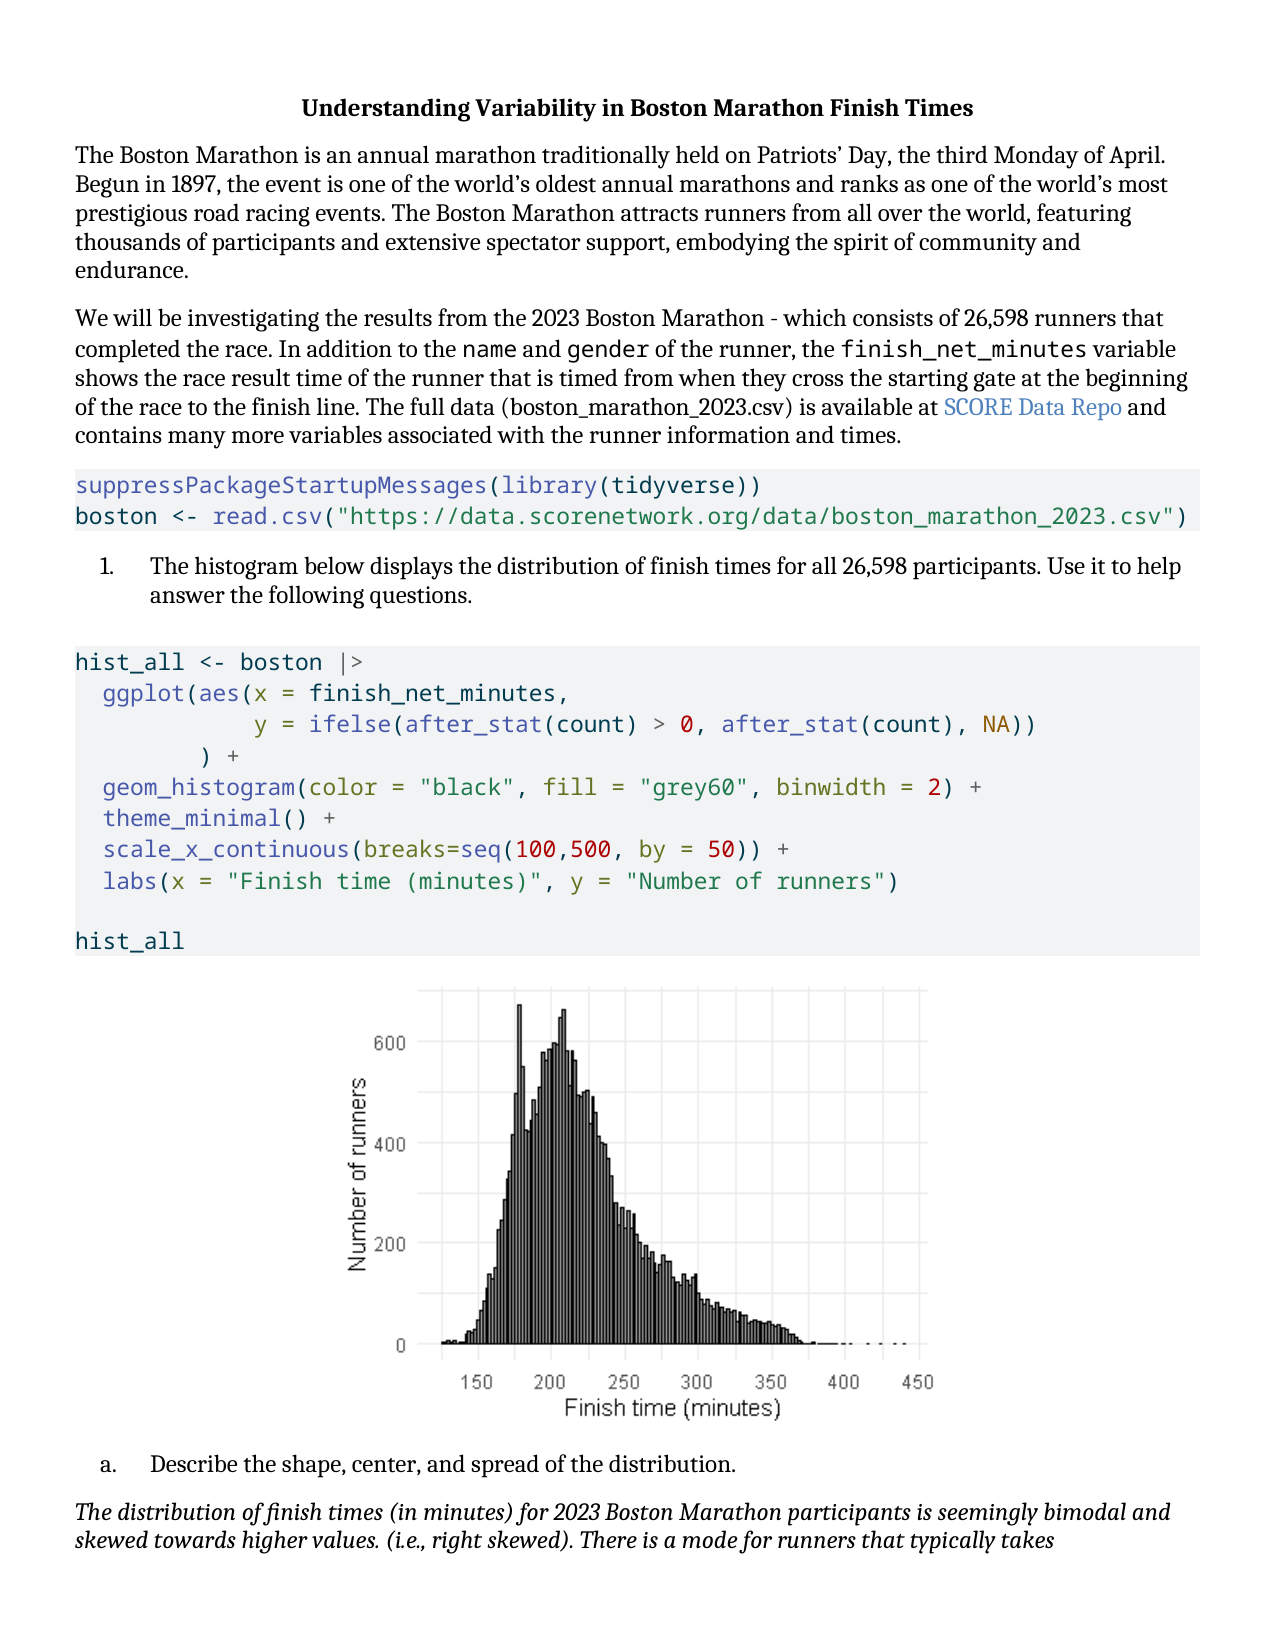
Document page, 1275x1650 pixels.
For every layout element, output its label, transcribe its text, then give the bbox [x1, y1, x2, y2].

text hist_all <- boston |> ggplot(aes(x = finish_net_minutes, y = ifelse(after_stat(count) > 0, after_stat(count), NA)) ) + geom_histogram(color = "black", fill = "grey60", binwidth = 2) + theme_minimal() + scale_x_continuous(breaks=seq(100,500, by = 50)) + labs(x = "Finish time (minutes)", y = "Number of runners") hist_all [75, 646, 1200, 956]
text We will be investigating the results from the 2023 Boston Marathon - which consists of 26,598 runners that completed the race. In addition to the name and gender of the runner, the finish_net_minutes variable shows the race result time of the runner that is timed from when they cross the starting gate at the beginning of the race to the finish line. The full data (boston_marathon_2023.csv) is available at SCORE Data Repo and contains many more variables associated with the runner information and times. [75, 304, 1200, 450]
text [75, 1498, 1200, 1555]
text suppressPackageStartupMessages(library(tidyverse)) boston <- read.csv("https://data.scorenetwork.org/data/boston_marathon_2023.csv") [762, 469, 1200, 531]
picture [334, 976, 941, 1432]
text Understanding Variability in Boston Marathon Finish Times [75, 94, 1200, 122]
text The Boston Marathon is an annual marathon traditionally held on Patriots’ Day, the third Monday of April. Begun in 1897, the event is one of the world’s oldest annual marathons and ranks as one of the world’s most prestigious road racing events. The Boston Marathon attracts runners from all over the world, featuring thousands of participants and extensive spectator support, embodying the spirit of community and endurance. [75, 141, 1200, 285]
list The histogram below displays the distribution of finish times for all 26,598 participants. Use it to help answer the following questions. [100, 552, 1200, 609]
list Describe the shape, center, and spread of the distribution. [100, 1450, 1200, 1479]
